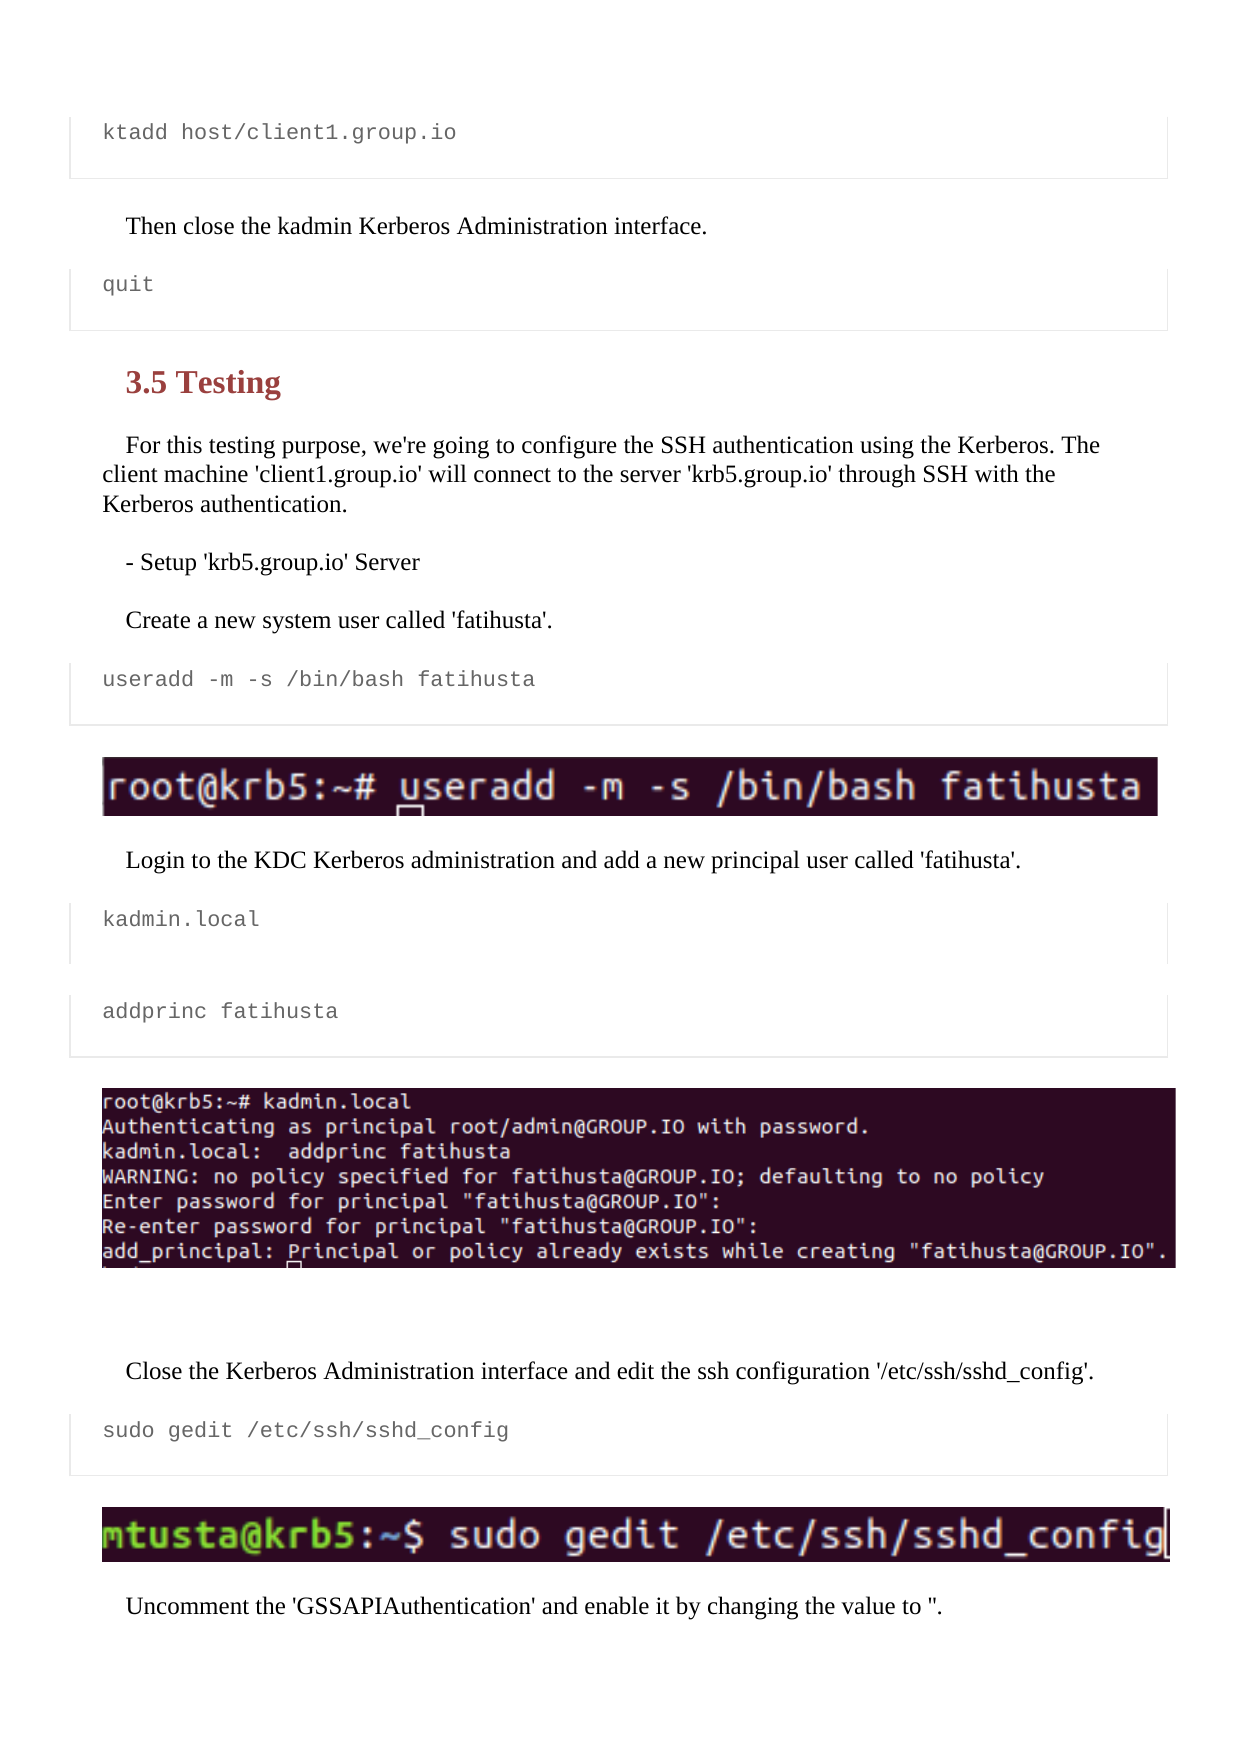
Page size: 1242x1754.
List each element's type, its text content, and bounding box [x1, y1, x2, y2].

text 3.5 Testing [102, 362, 1117, 401]
text For this testing purpose, we're going to configure the SSH authentication using the Kerberos. The client machine 'client1.group.io' will connect to the server 'krb5.group.io' through SSH with the Kerberos authentication. [102, 430, 1135, 517]
text addprinc fatihusta [71, 995, 1167, 1056]
text useradd -m -s /bin/bash fatihusta [71, 663, 1167, 724]
text Login to the KDC Kerberos administration and add a new principal user called 'fatihusta'. [102, 844, 1135, 874]
text kadmin.local [71, 903, 1167, 964]
text Create a new system user called 'fatihusta'. [102, 605, 1135, 634]
text - Setup 'krb5.group.io' Server [102, 547, 1135, 576]
picture [102, 1088, 1176, 1268]
text ktadd host/client1.group.io [71, 117, 1167, 178]
text Close the Kerberos Administration interface and edit the ssh configuration '/etc/ssh/sshd_config'. [102, 1356, 1135, 1385]
text quit [71, 269, 1167, 330]
text sudo gedit /etc/ssh/sshd_config [71, 1414, 1167, 1475]
text Then close the kadmin Kerberos Administration interface. [102, 210, 1135, 239]
picture [102, 1507, 1170, 1562]
picture [102, 757, 1158, 816]
text Uncomment the 'GSSAPIAuthentication' and enable it by changing the value to ''. [102, 1591, 1135, 1620]
